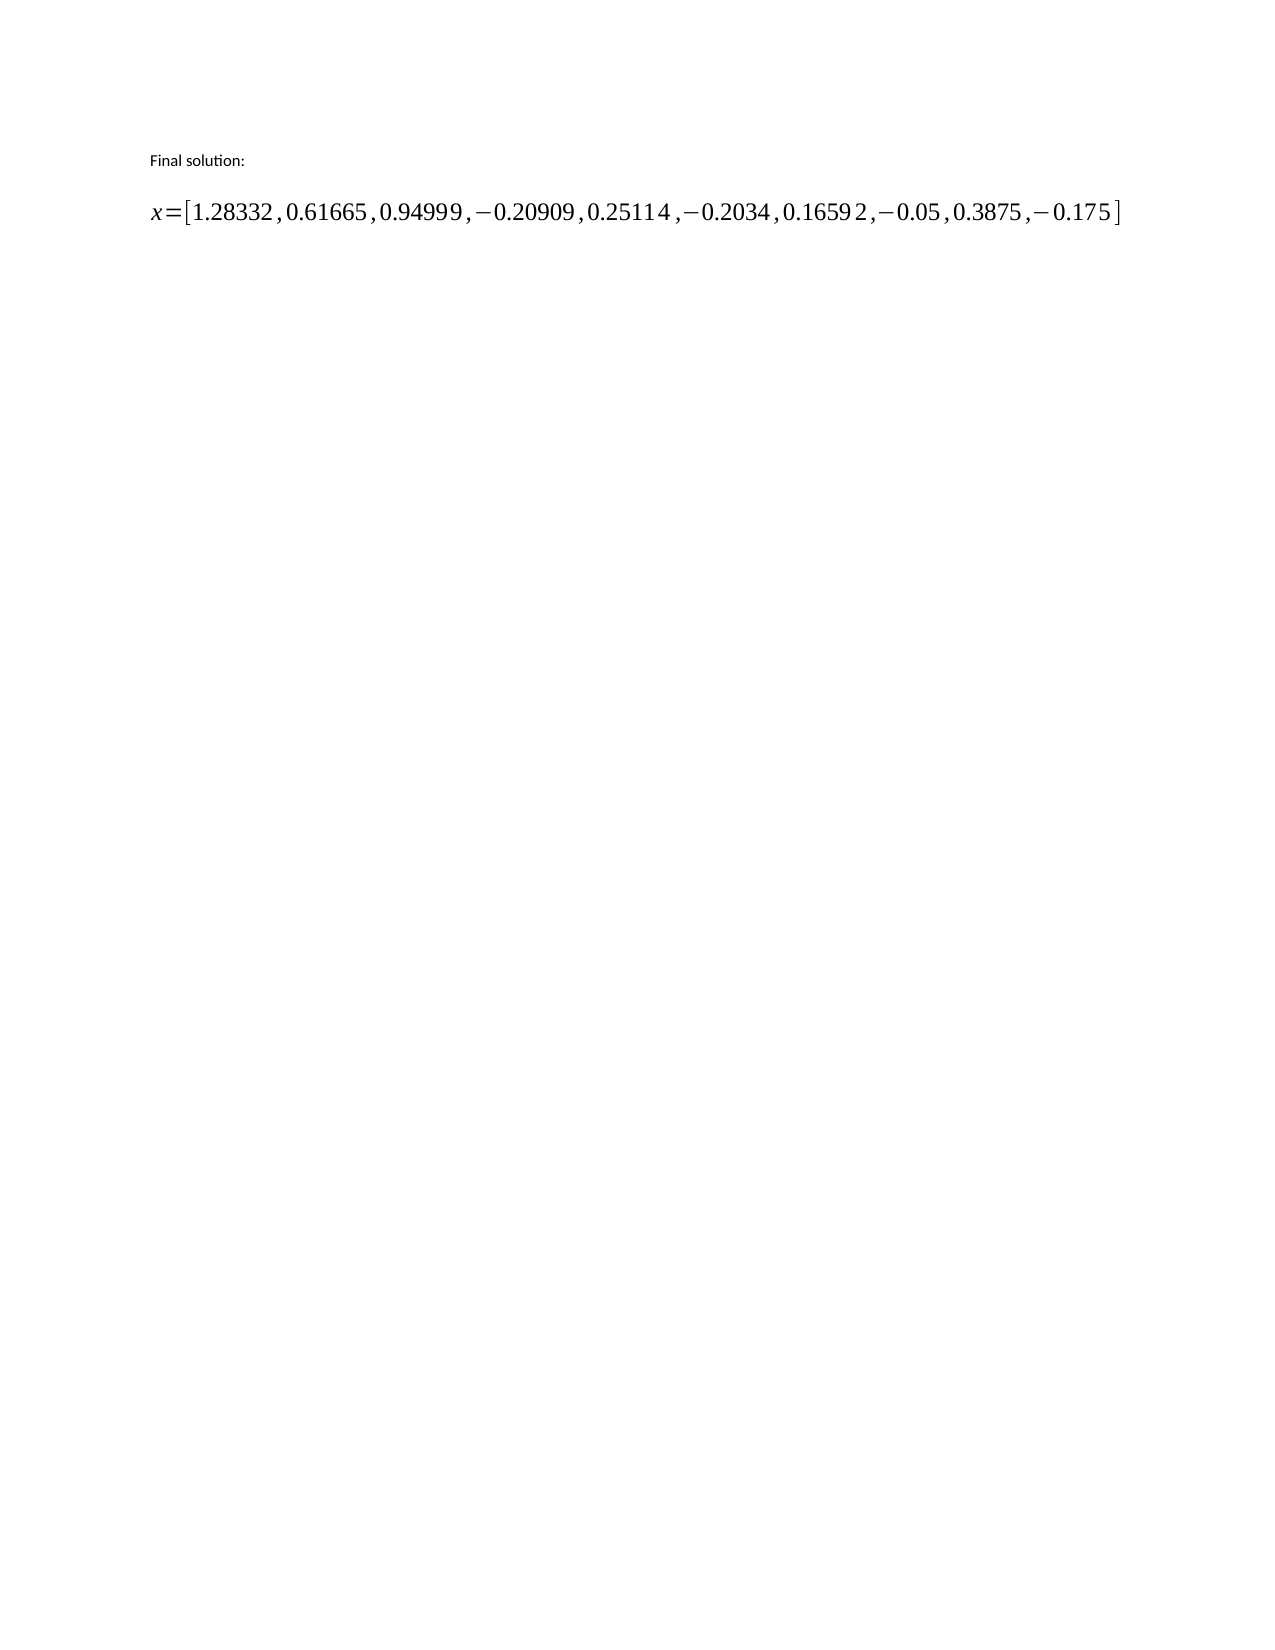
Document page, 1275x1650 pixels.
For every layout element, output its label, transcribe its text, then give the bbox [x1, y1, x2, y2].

text Final solution: [150, 150, 1125, 227]
